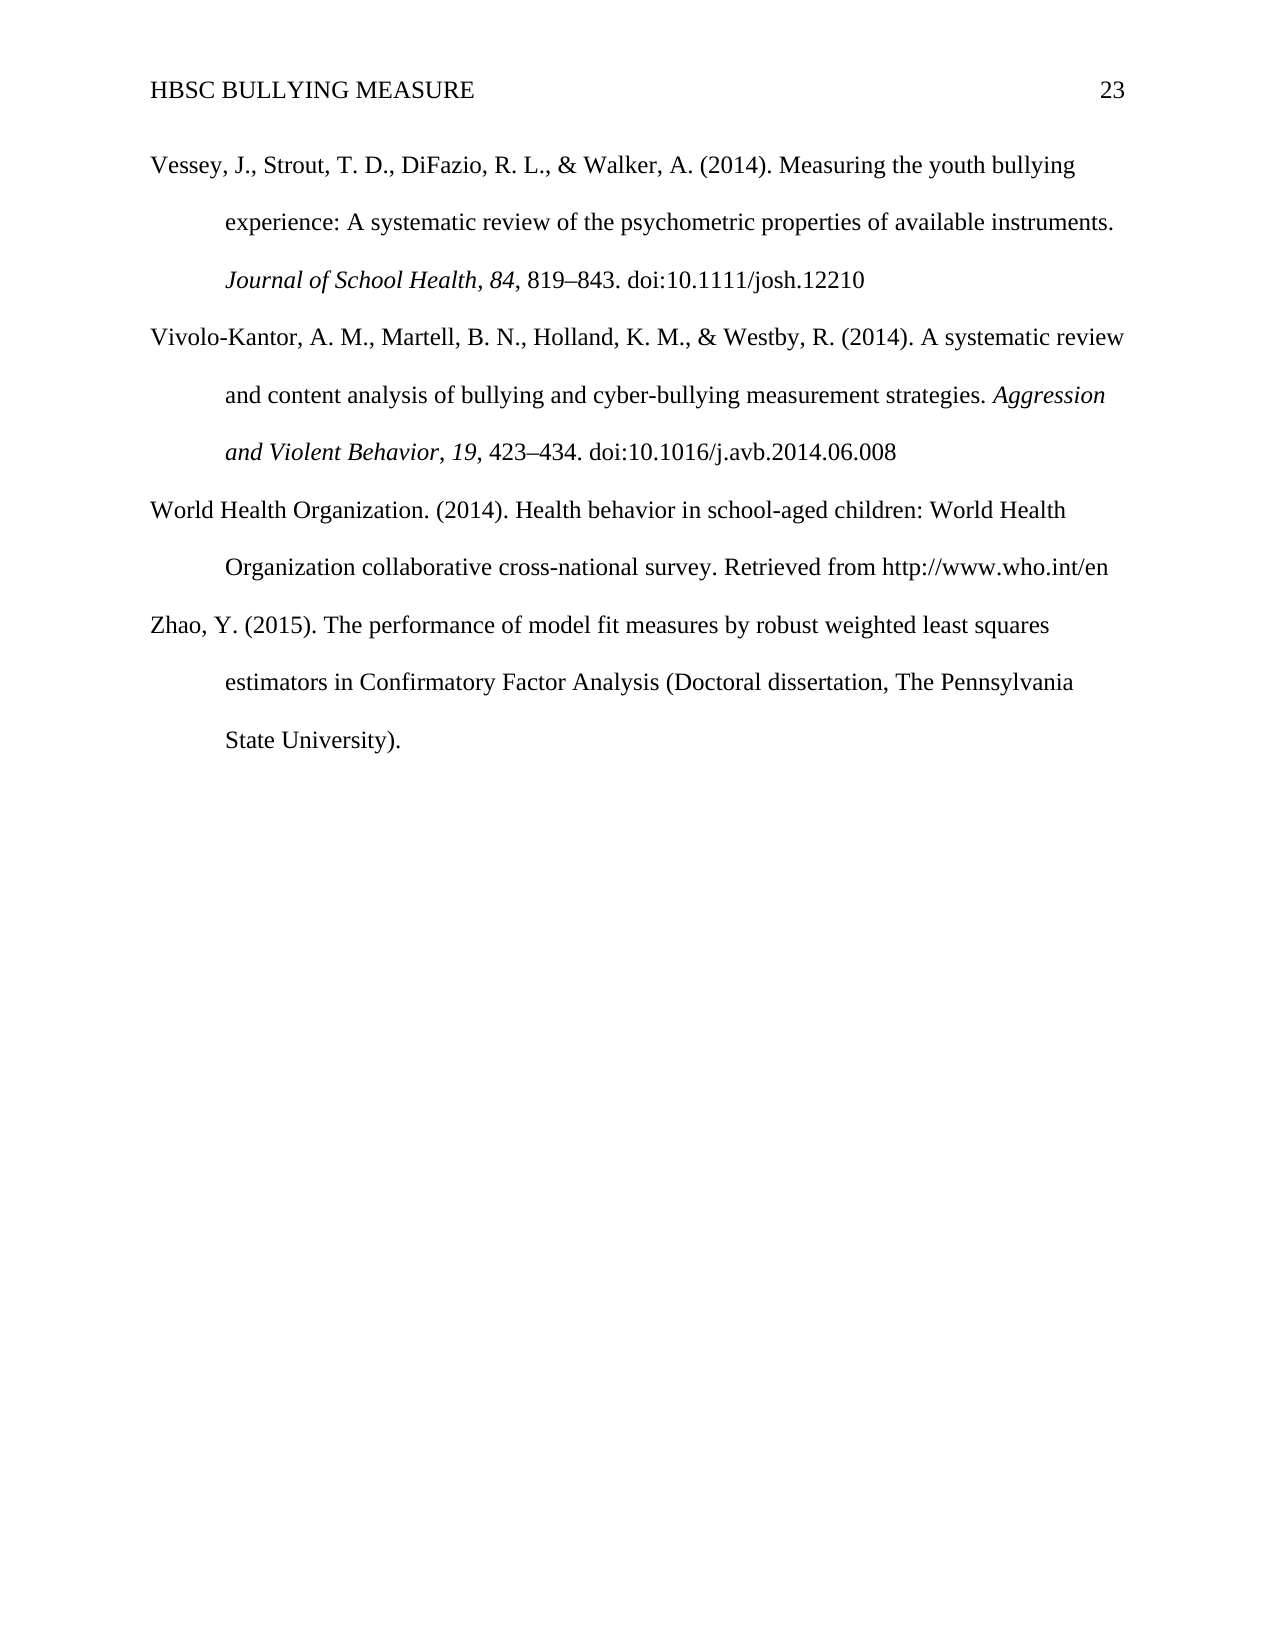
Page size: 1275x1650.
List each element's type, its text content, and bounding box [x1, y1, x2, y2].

text Vivolo-Kantor, A. M., Martell, B. N., Holland, K. M., & Westby, R. (2014). A systematic review and content analysis of bullying and cyber-bullying measurement strategies. Aggression and Violent Behavior, 19, 423–434. doi:10.1016/j.avb.2014.06.008 [150, 322, 1125, 466]
text Vessey, J., Strout, T. D., DiFazio, R. L., & Walker, A. (2014). Measuring the youth bullying experience: A systematic review of the psychometric properties of available instruments. Journal of School Health, 84, 819–843. doi:10.1111/josh.12210 [150, 150, 1125, 294]
text Zhao, Y. (2015). The performance of model fit measures by robust weighted least squares estimators in Confirmatory Factor Analysis (Doctoral dissertation, The Pennsylvania State University). [150, 610, 1125, 754]
text World Health Organization. (2014). Health behavior in school-aged children: World Health Organization collaborative cross-national survey. Retrieved from http://www.who.int/en [150, 495, 1125, 581]
